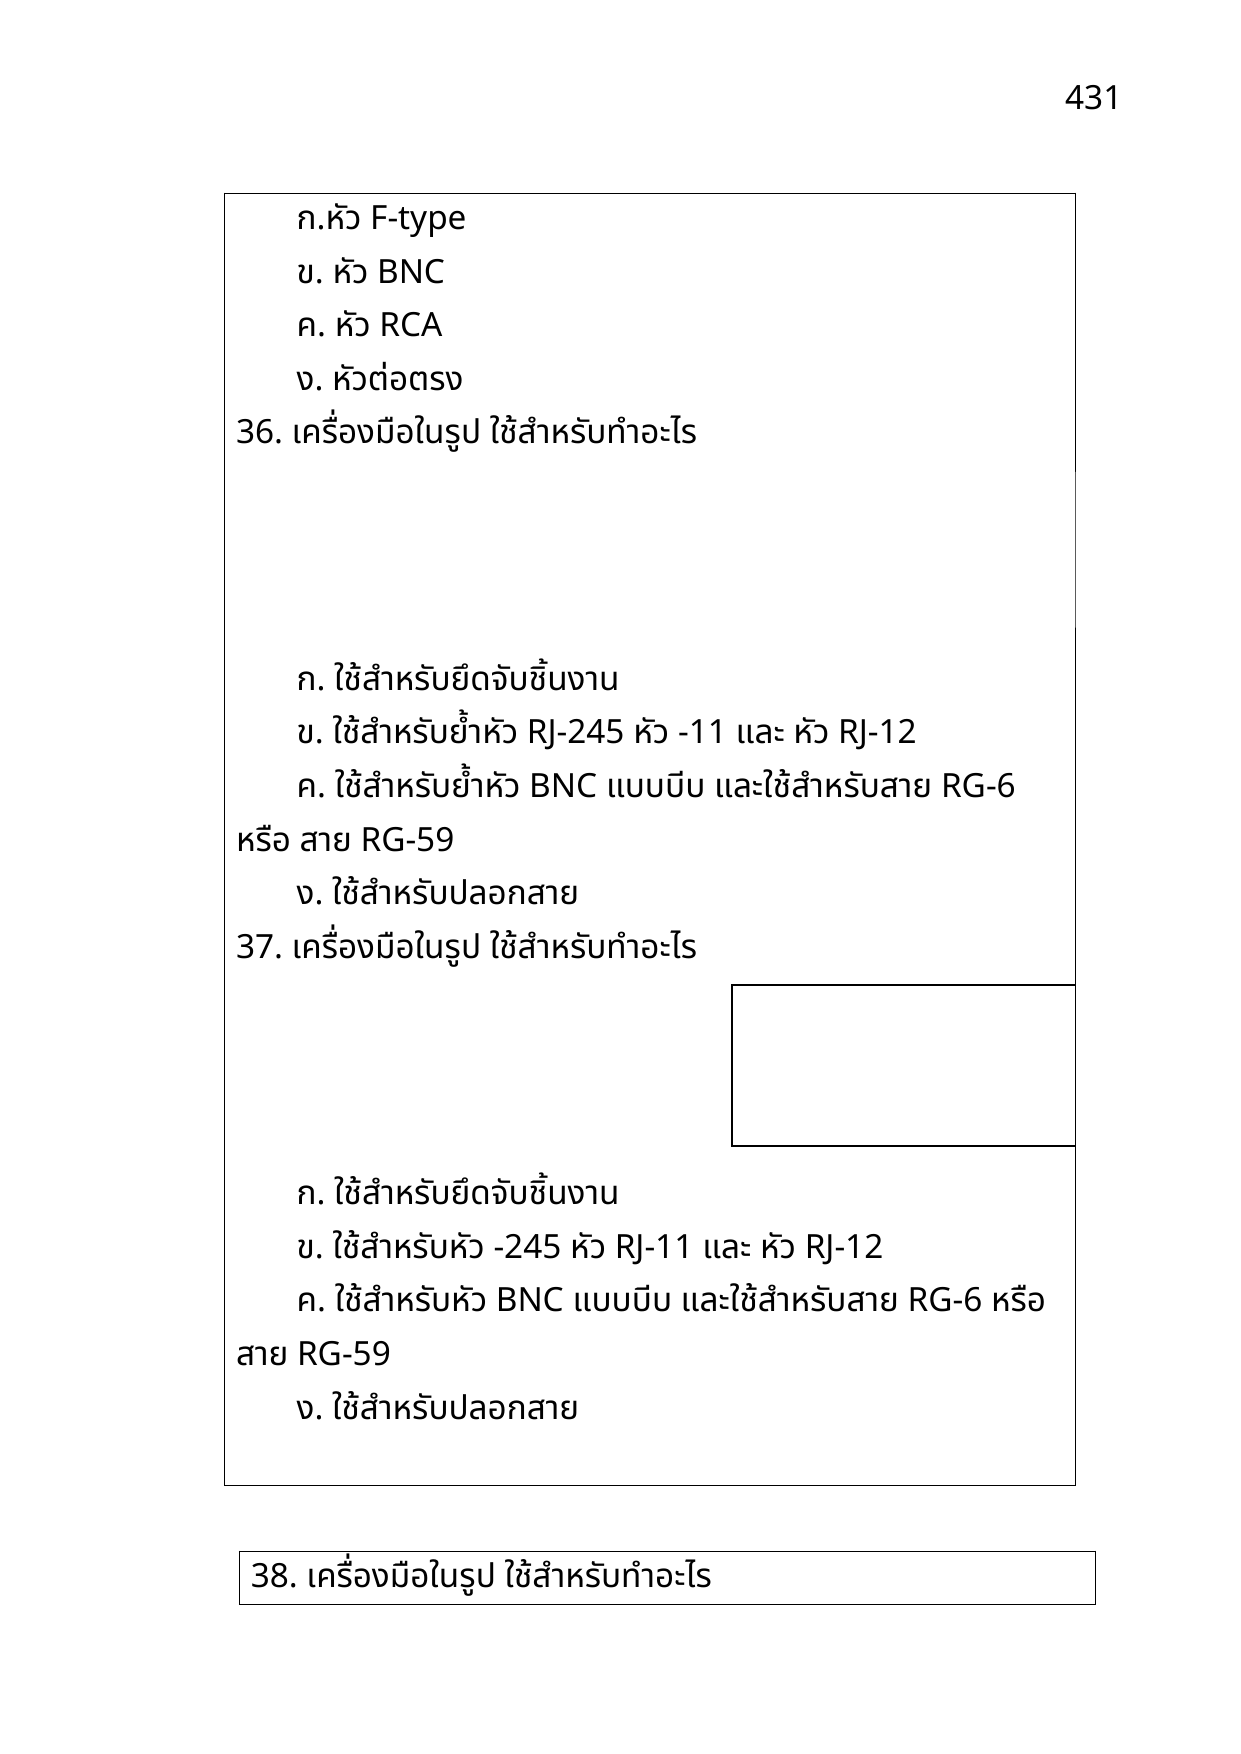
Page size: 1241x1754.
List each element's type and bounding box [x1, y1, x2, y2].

table_header [225, 194, 1075, 1485]
table_header [240, 1552, 1095, 1604]
